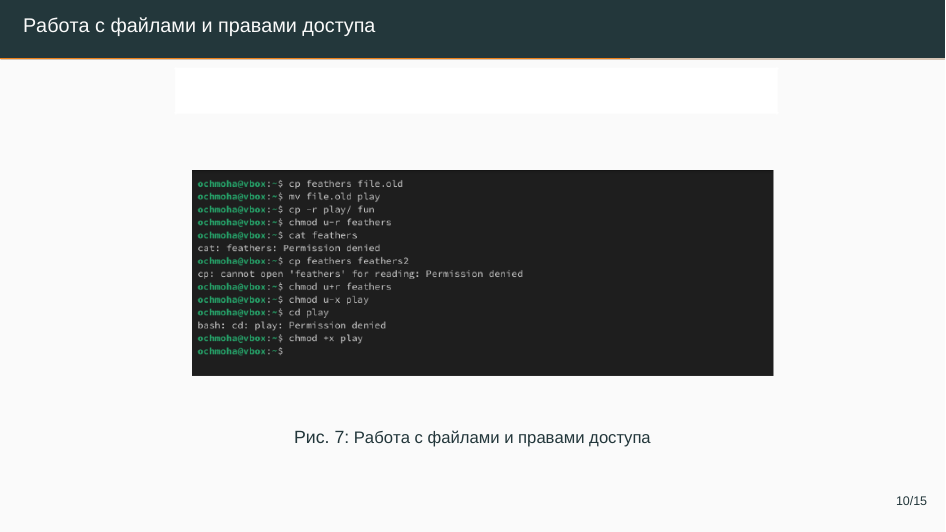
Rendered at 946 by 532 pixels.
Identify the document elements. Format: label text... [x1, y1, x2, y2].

picture [0, 0, 945, 532]
text Работа с файлами и правами доступа [23, 13, 930, 36]
text 10/15 [896, 493, 930, 507]
text Рис. 7: Работа с файлами и правами доступа [23, 427, 922, 448]
